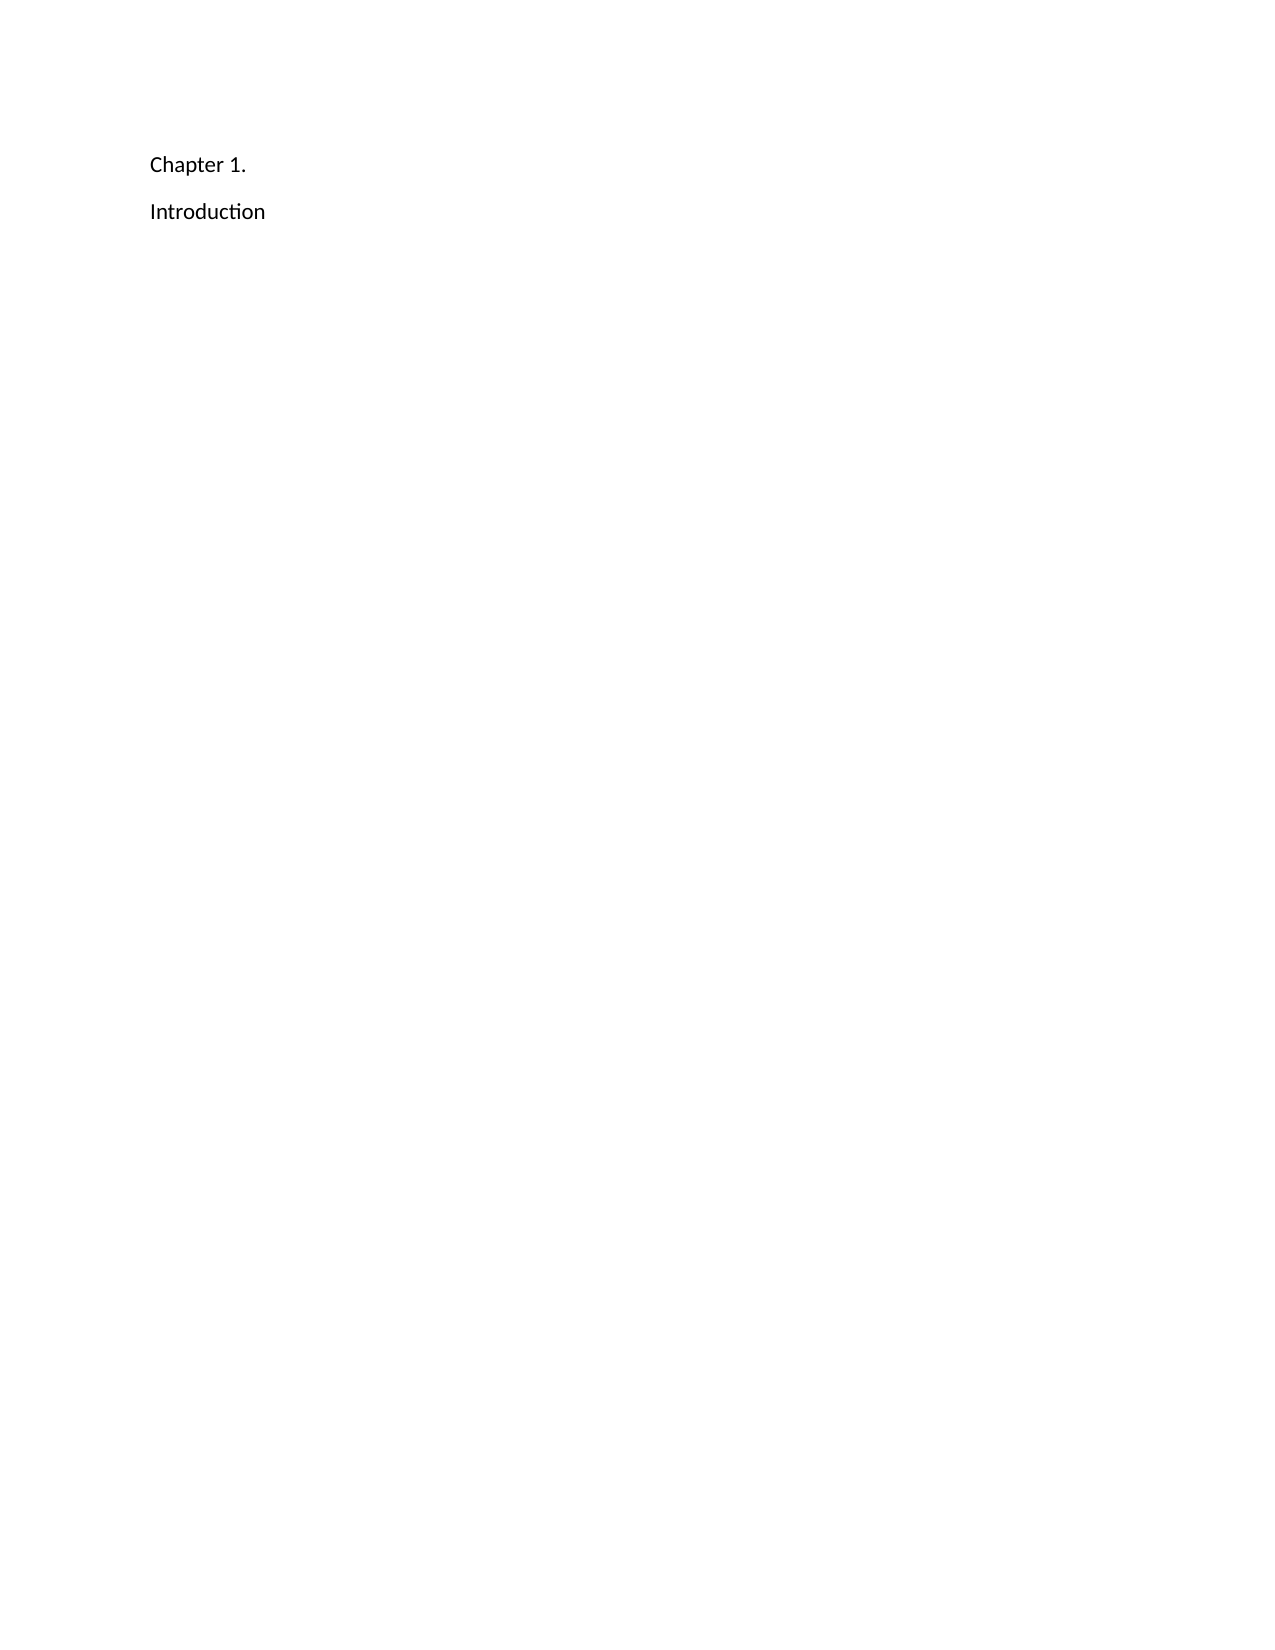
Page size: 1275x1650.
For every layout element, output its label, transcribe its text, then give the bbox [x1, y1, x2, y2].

text Chapter 1. [150, 150, 1125, 178]
text Introduction [150, 197, 1125, 225]
